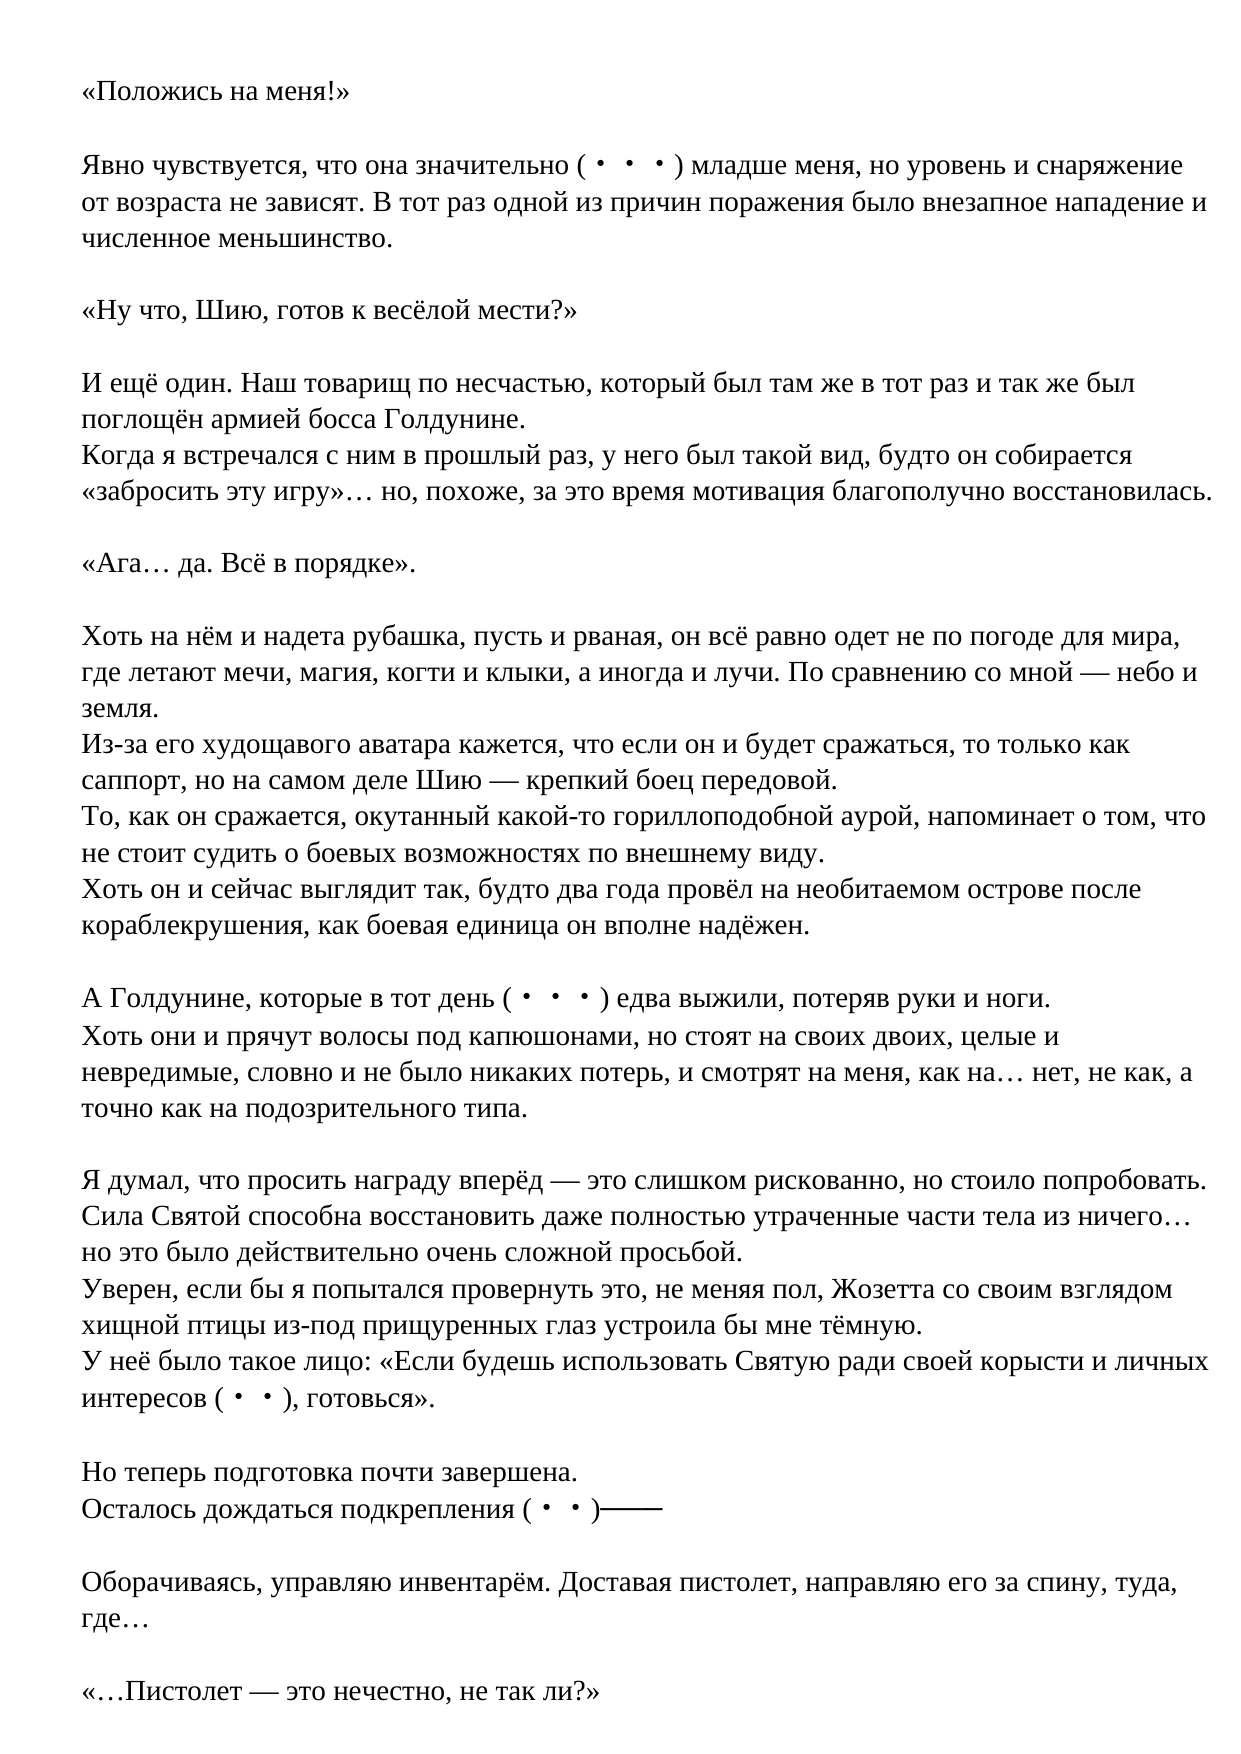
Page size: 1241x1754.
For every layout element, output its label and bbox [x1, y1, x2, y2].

text [81, 37, 1215, 1743]
